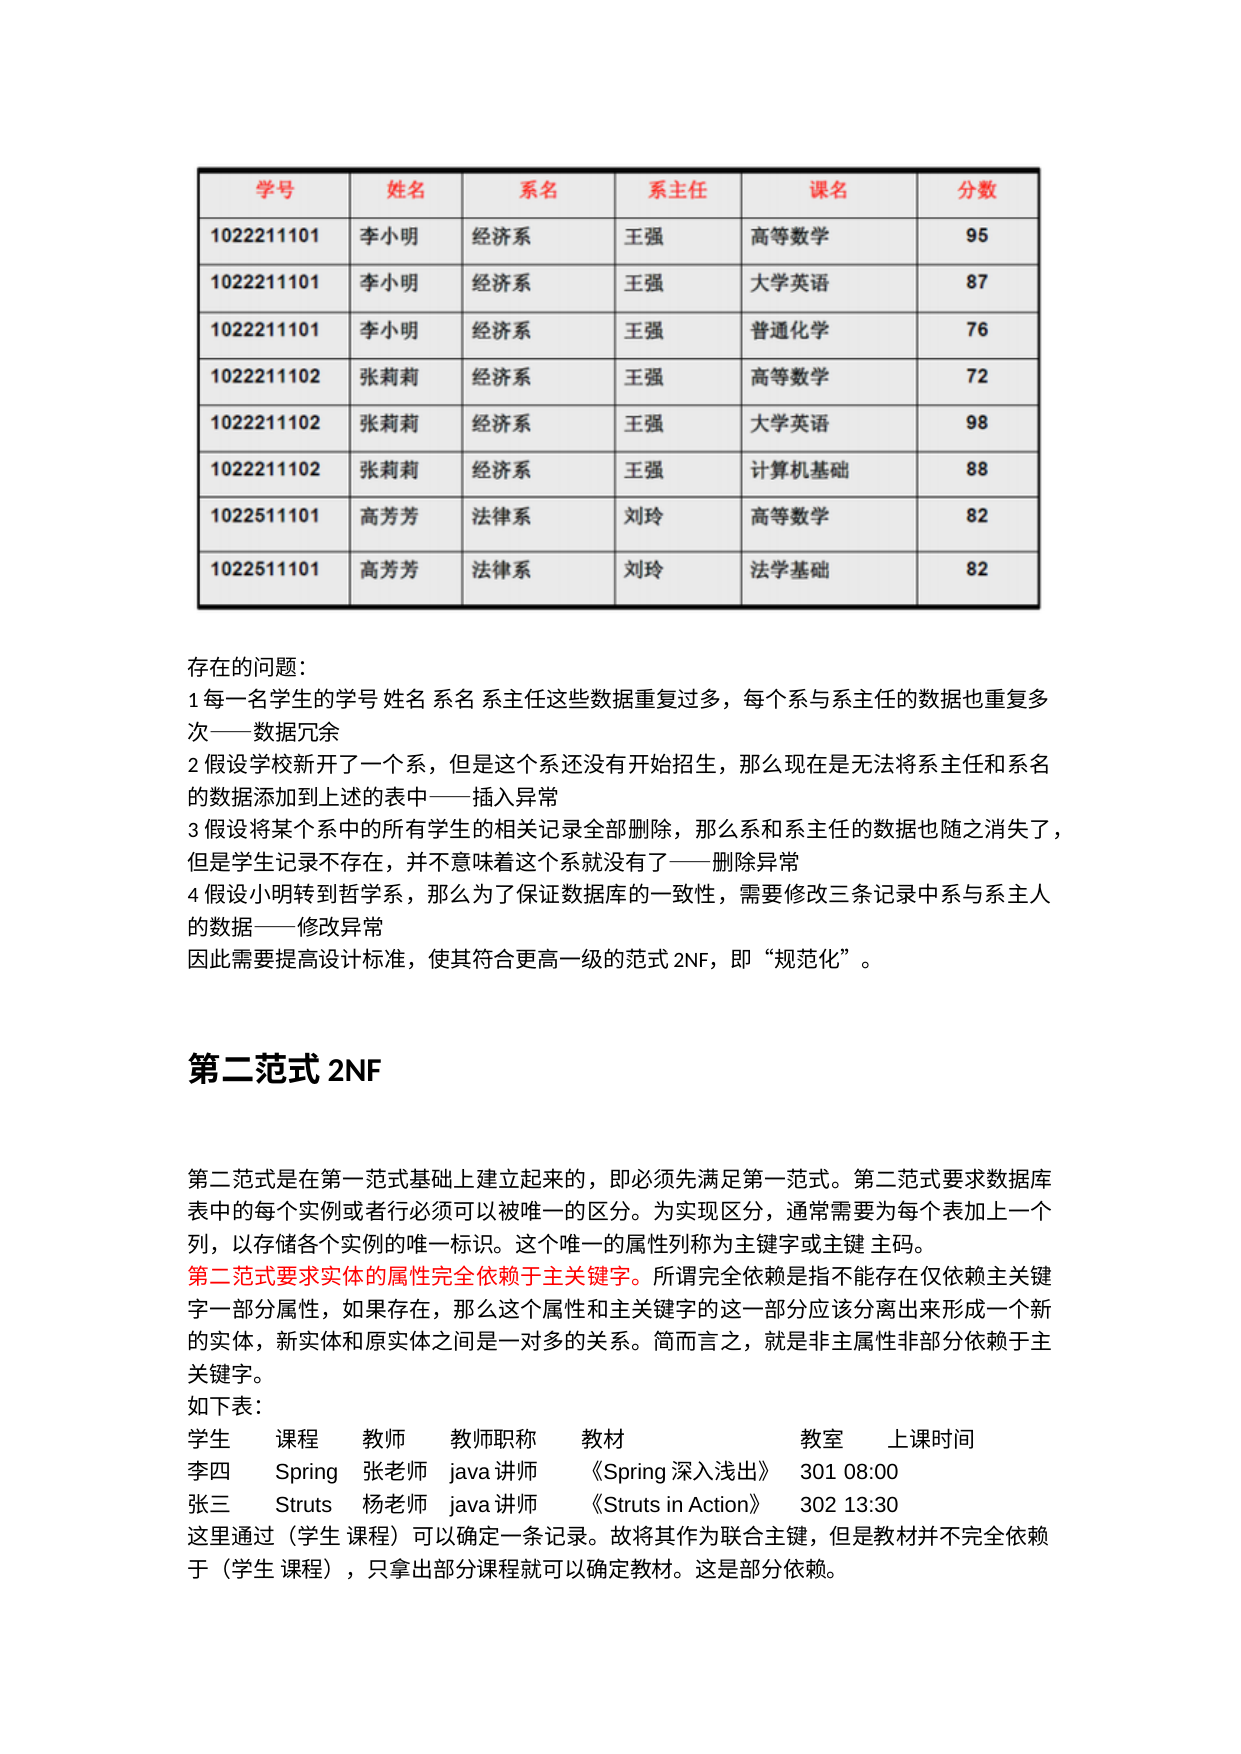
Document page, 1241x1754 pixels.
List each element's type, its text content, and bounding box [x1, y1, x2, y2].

text 1 每一名学生的学号 姓名 系名 系主任这些数据重复过多，每个系与系主任的数据也重复多次——数据冗余 [187, 682, 1053, 747]
text 存在的问题： [187, 649, 1053, 682]
text 这里通过（学生 课程）可以确定一条记录。故将其作为联合主键，但是教材并不完全依赖于（学生 课程），只拿出部分课程就可以确定教材。这是部分依赖。 [187, 1519, 1053, 1584]
text 3 假设将某个系中的所有学生的相关记录全部删除，那么系和系主任的数据也随之消失了，但是学生记录不存在，并不意味着这个系就没有了——删除异常 [187, 812, 1053, 877]
subtitle 第二范式2NF [187, 1034, 1053, 1099]
text 如下表： [187, 1389, 1053, 1421]
text 4 假设小明转到哲学系，那么为了保证数据库的一致性，需要修改三条记录中系与系主人的数据——修改异常 [187, 877, 1053, 942]
text 学生 课程 教师 教师职称 教材 教室 上课时间 李四 Spring 张老师 java讲师 《Spring深入浅出》 301 08:00 张三 Struts 杨老师 java讲师 《Struts in Action》 302 13:30 [187, 1421, 1053, 1519]
text 2 假设学校新开了一个系，但是这个系还没有开始招生，那么现在是无法将系主任和系名的数据添加到上述的表中——插入异常 [187, 747, 1053, 812]
text 第二范式是在第一范式基础上建立起来的，即必须先满足第一范式。第二范式要求数据库表中的每个实例或者行必须可以被唯一的区分。为实现区分，通常需要为每个表加上一个列，以存储各个实例的唯一标识。这个唯一的属性列称为主键字或主键 主码。 [187, 1161, 1053, 1259]
text 因此需要提高设计标准，使其符合更高一级的范式2NF，即“规范化”。 [187, 942, 1053, 974]
picture [187, 162, 1053, 619]
text 第二范式要求实体的属性完全依赖于主关键字。所谓完全依赖是指不能存在仅依赖主关键字一部分属性，如果存在，那么这个属性和主关键字的这一部分应该分离出来形成一个新的实体，新实体和原实体之间是一对多的关系。简而言之，就是非主属性非部分依赖于主关键字。 [187, 1259, 1053, 1389]
